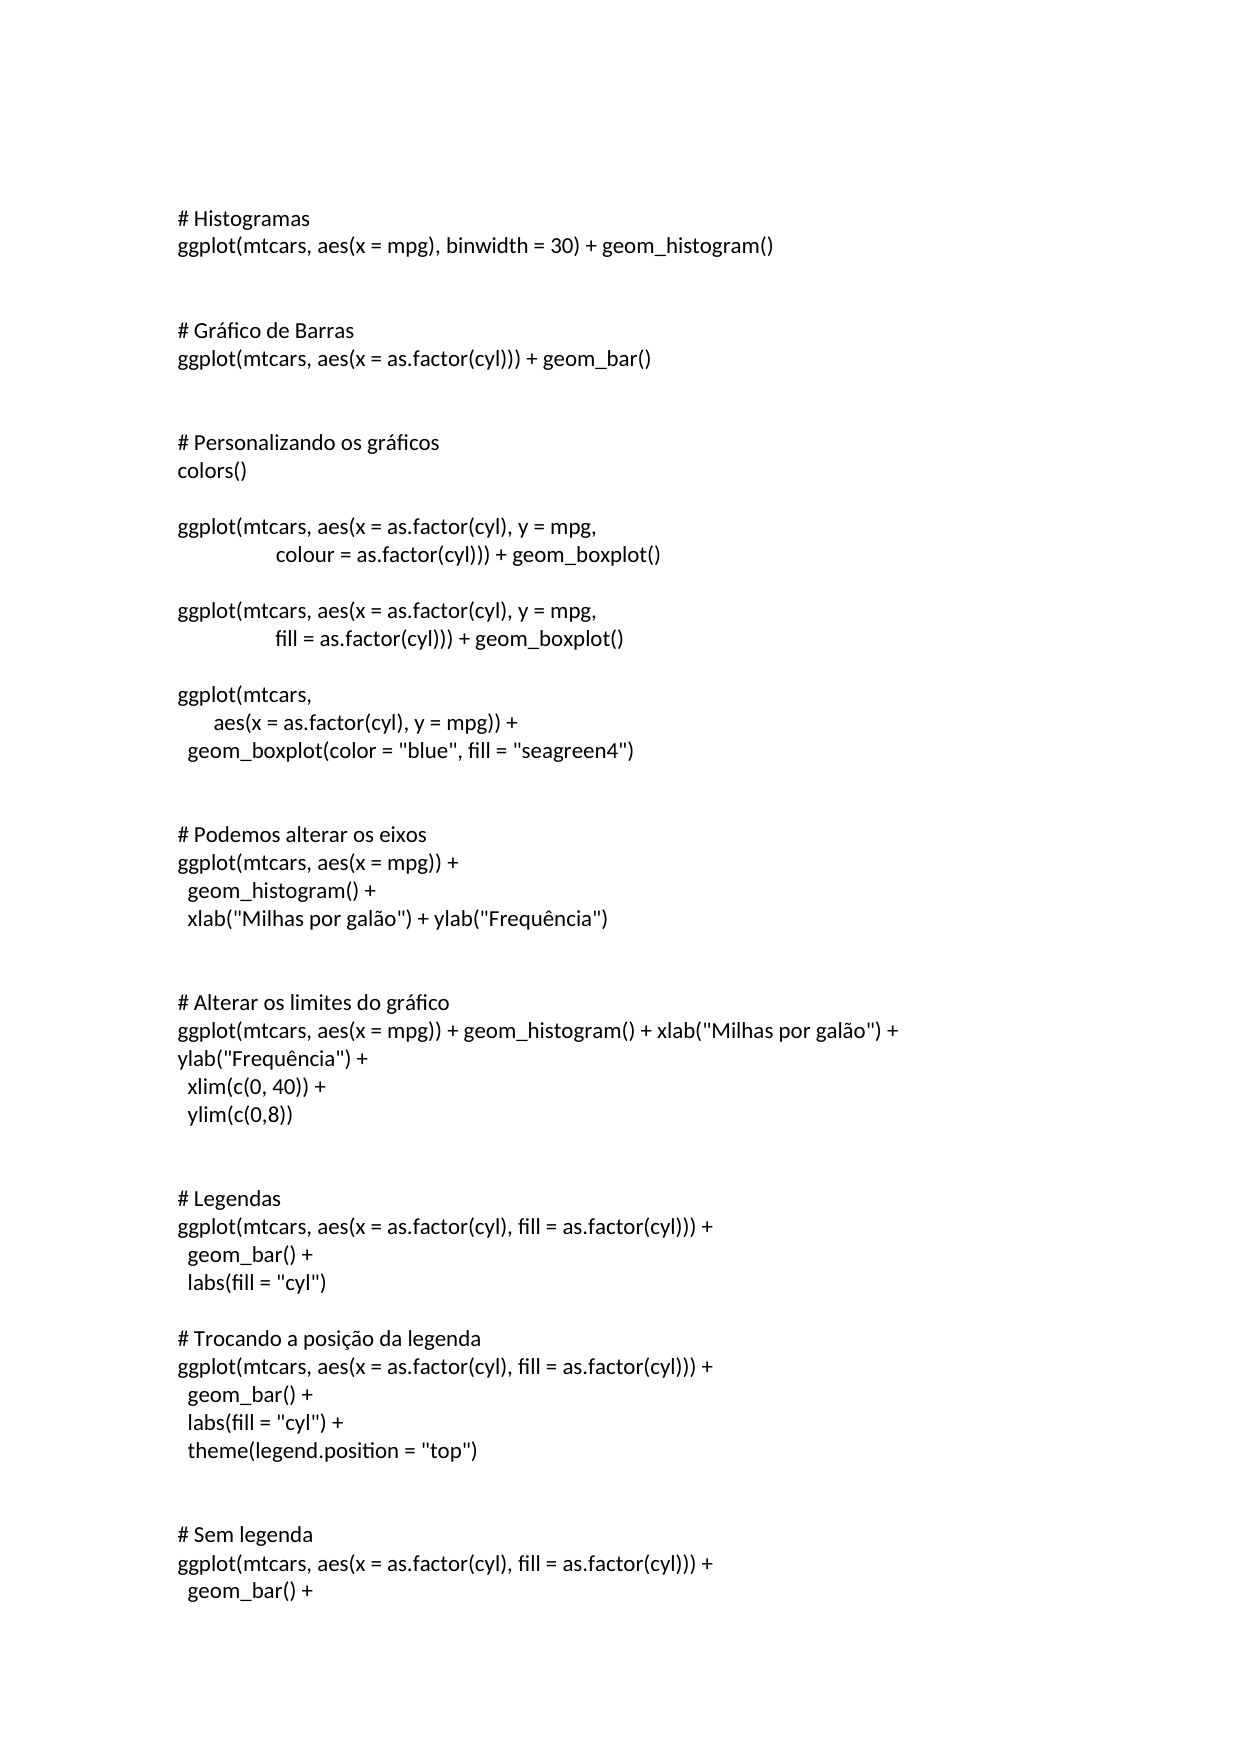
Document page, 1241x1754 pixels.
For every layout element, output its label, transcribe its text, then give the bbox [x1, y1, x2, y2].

text # Gráfico de Barras [177, 316, 1063, 344]
text ggplot(mtcars, aes(x = mpg), binwidth = 30) + geom_histogram() [177, 232, 1063, 260]
text colour = as.factor(cyl))) + geom_boxplot() [177, 540, 1063, 568]
text colors() [177, 456, 1063, 484]
text # Alterar os limites do gráfico [177, 988, 1063, 1016]
text ggplot(mtcars, aes(x = as.factor(cyl), fill = as.factor(cyl))) + [177, 1212, 1063, 1240]
text labs(fill = "cyl") + [177, 1408, 1063, 1437]
text # Histogramas [177, 204, 1063, 232]
text ggplot(mtcars, aes(x = as.factor(cyl))) + geom_bar() [177, 344, 1063, 372]
text geom_histogram() + [177, 876, 1063, 904]
text # Sem legenda [177, 1521, 1063, 1549]
text geom_bar() + [177, 1381, 1063, 1408]
text xlim(c(0, 40)) + [177, 1072, 1063, 1100]
text aes(x = as.factor(cyl), y = mpg)) + [177, 708, 1063, 736]
text labs(fill = "cyl") [177, 1268, 1063, 1296]
text ggplot(mtcars, aes(x = as.factor(cyl), y = mpg, [177, 512, 1063, 540]
text # Trocando a posição da legenda [177, 1324, 1063, 1352]
text # Personalizando os gráficos [177, 428, 1063, 456]
text ggplot(mtcars, aes(x = as.factor(cyl), fill = as.factor(cyl))) + [177, 1352, 1063, 1381]
text geom_bar() + [177, 1240, 1063, 1268]
text ylim(c(0,8)) [177, 1100, 1063, 1128]
text geom_bar() + [177, 1577, 1063, 1605]
text geom_boxplot(color = "blue", fill = "seagreen4") [177, 736, 1063, 764]
text # Legendas [177, 1184, 1063, 1212]
text fill = as.factor(cyl))) + geom_boxplot() [177, 624, 1063, 652]
text ggplot(mtcars, aes(x = mpg)) + [177, 848, 1063, 876]
text ggplot(mtcars, aes(x = as.factor(cyl), fill = as.factor(cyl))) + [177, 1549, 1063, 1577]
text ggplot(mtcars, aes(x = mpg)) + geom_histogram() + xlab("Milhas por galão") + ylab("Frequência") + [177, 1016, 1063, 1072]
text ggplot(mtcars, [177, 680, 1063, 708]
text # Podemos alterar os eixos [177, 820, 1063, 848]
text theme(legend.position = "top") [177, 1437, 1063, 1464]
text ggplot(mtcars, aes(x = as.factor(cyl), y = mpg, [177, 596, 1063, 624]
text xlab("Milhas por galão") + ylab("Frequência") [177, 904, 1063, 932]
